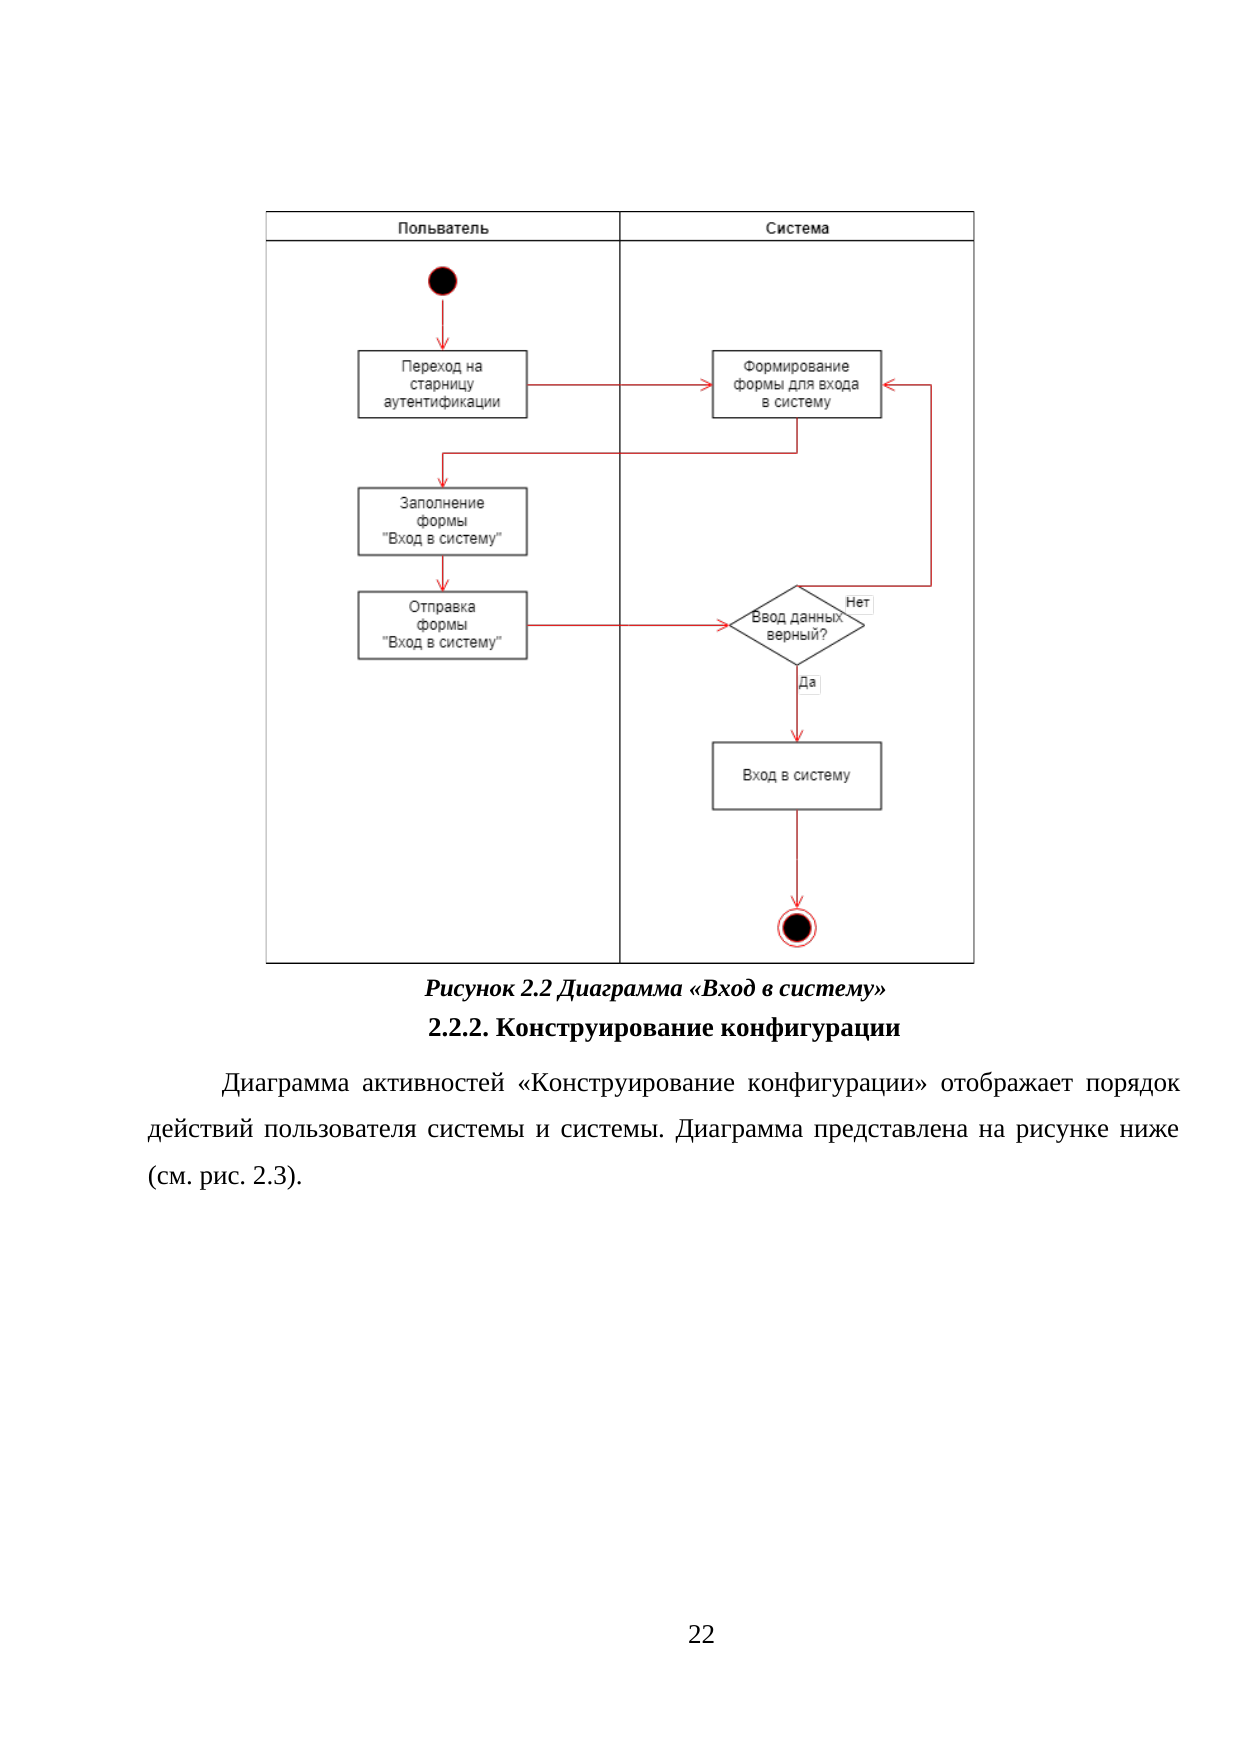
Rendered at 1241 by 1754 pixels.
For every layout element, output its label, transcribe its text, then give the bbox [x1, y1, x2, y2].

text Диаграмма активностей «Конструирование конфигурации» отображает порядок действий пользователя системы и системы. Диаграмма представлена на рисунке ниже (см. рис. 2.3). [148, 1066, 1181, 1190]
picture [265, 211, 975, 964]
